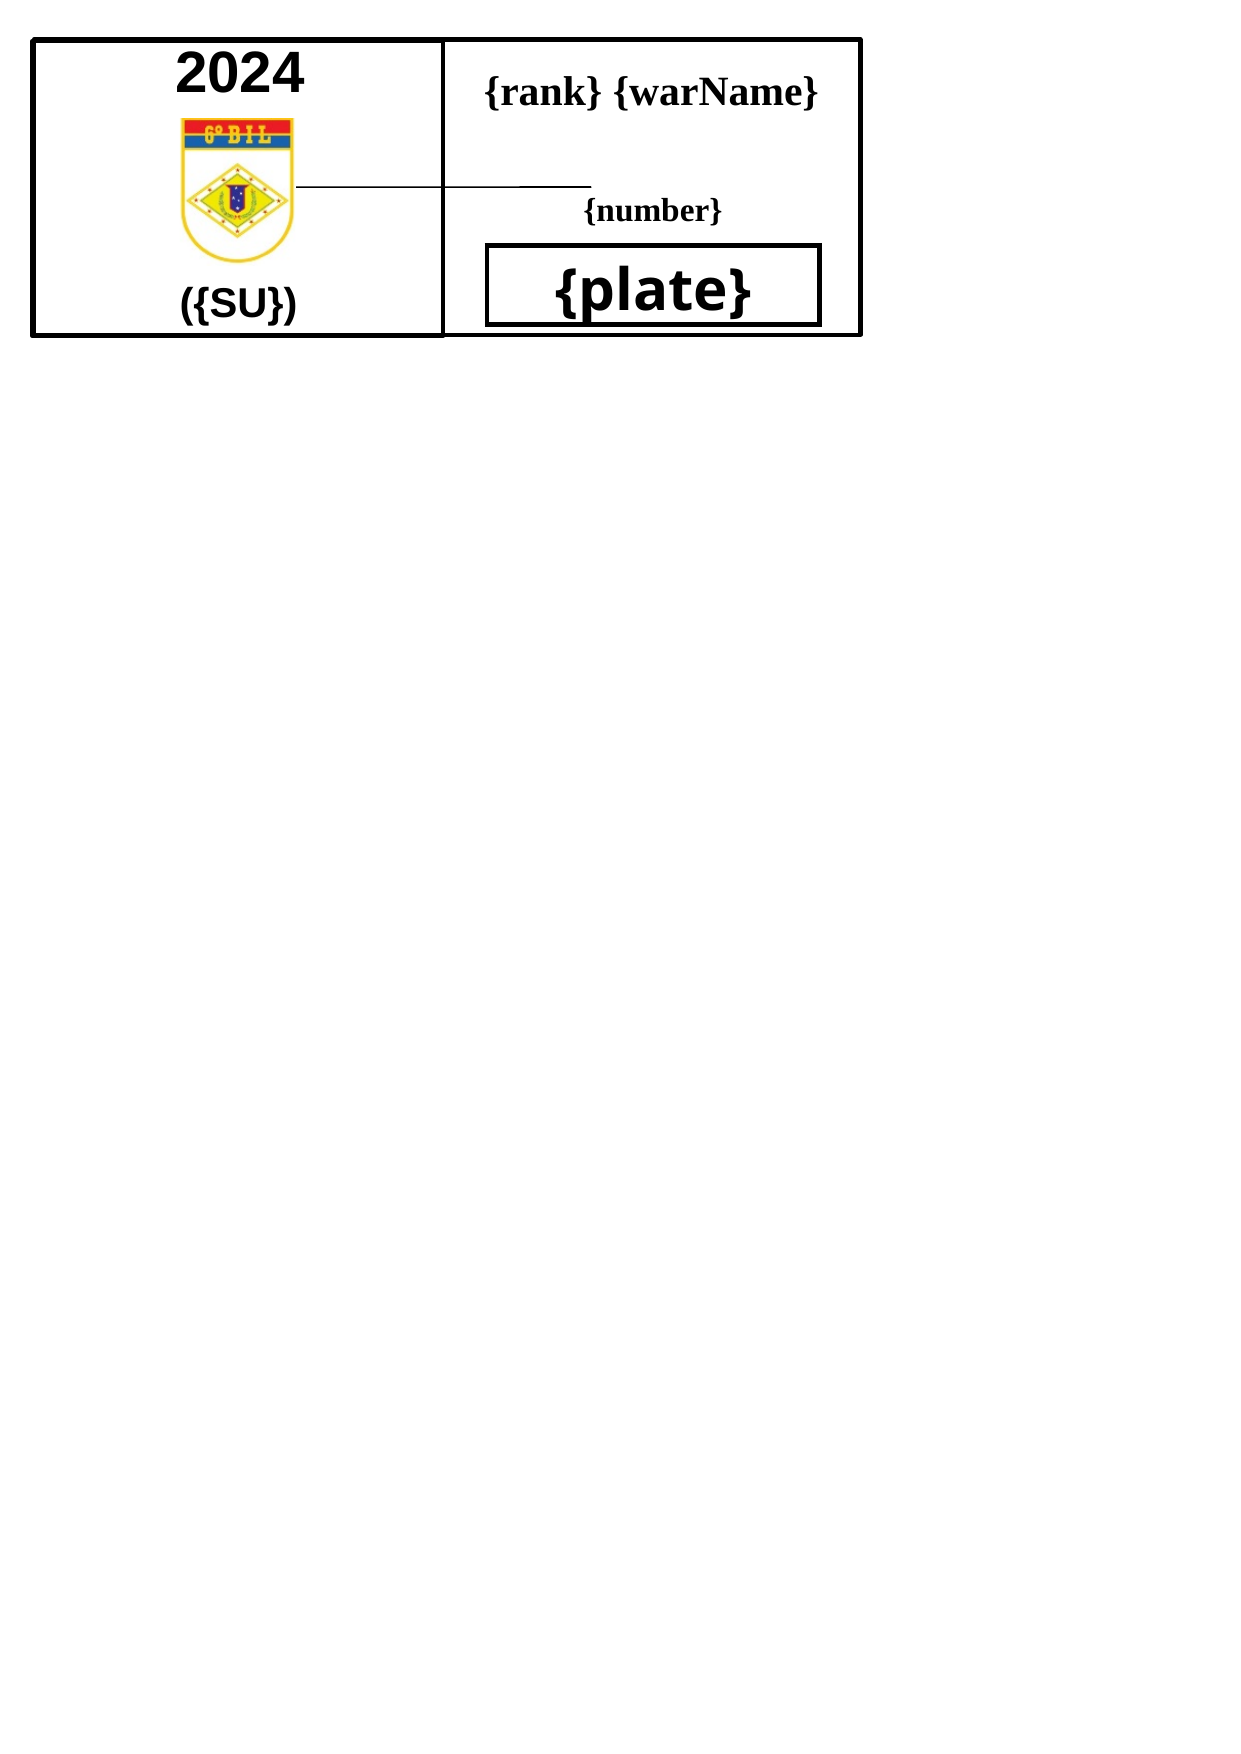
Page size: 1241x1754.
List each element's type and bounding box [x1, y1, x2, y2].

picture [179, 118, 296, 266]
